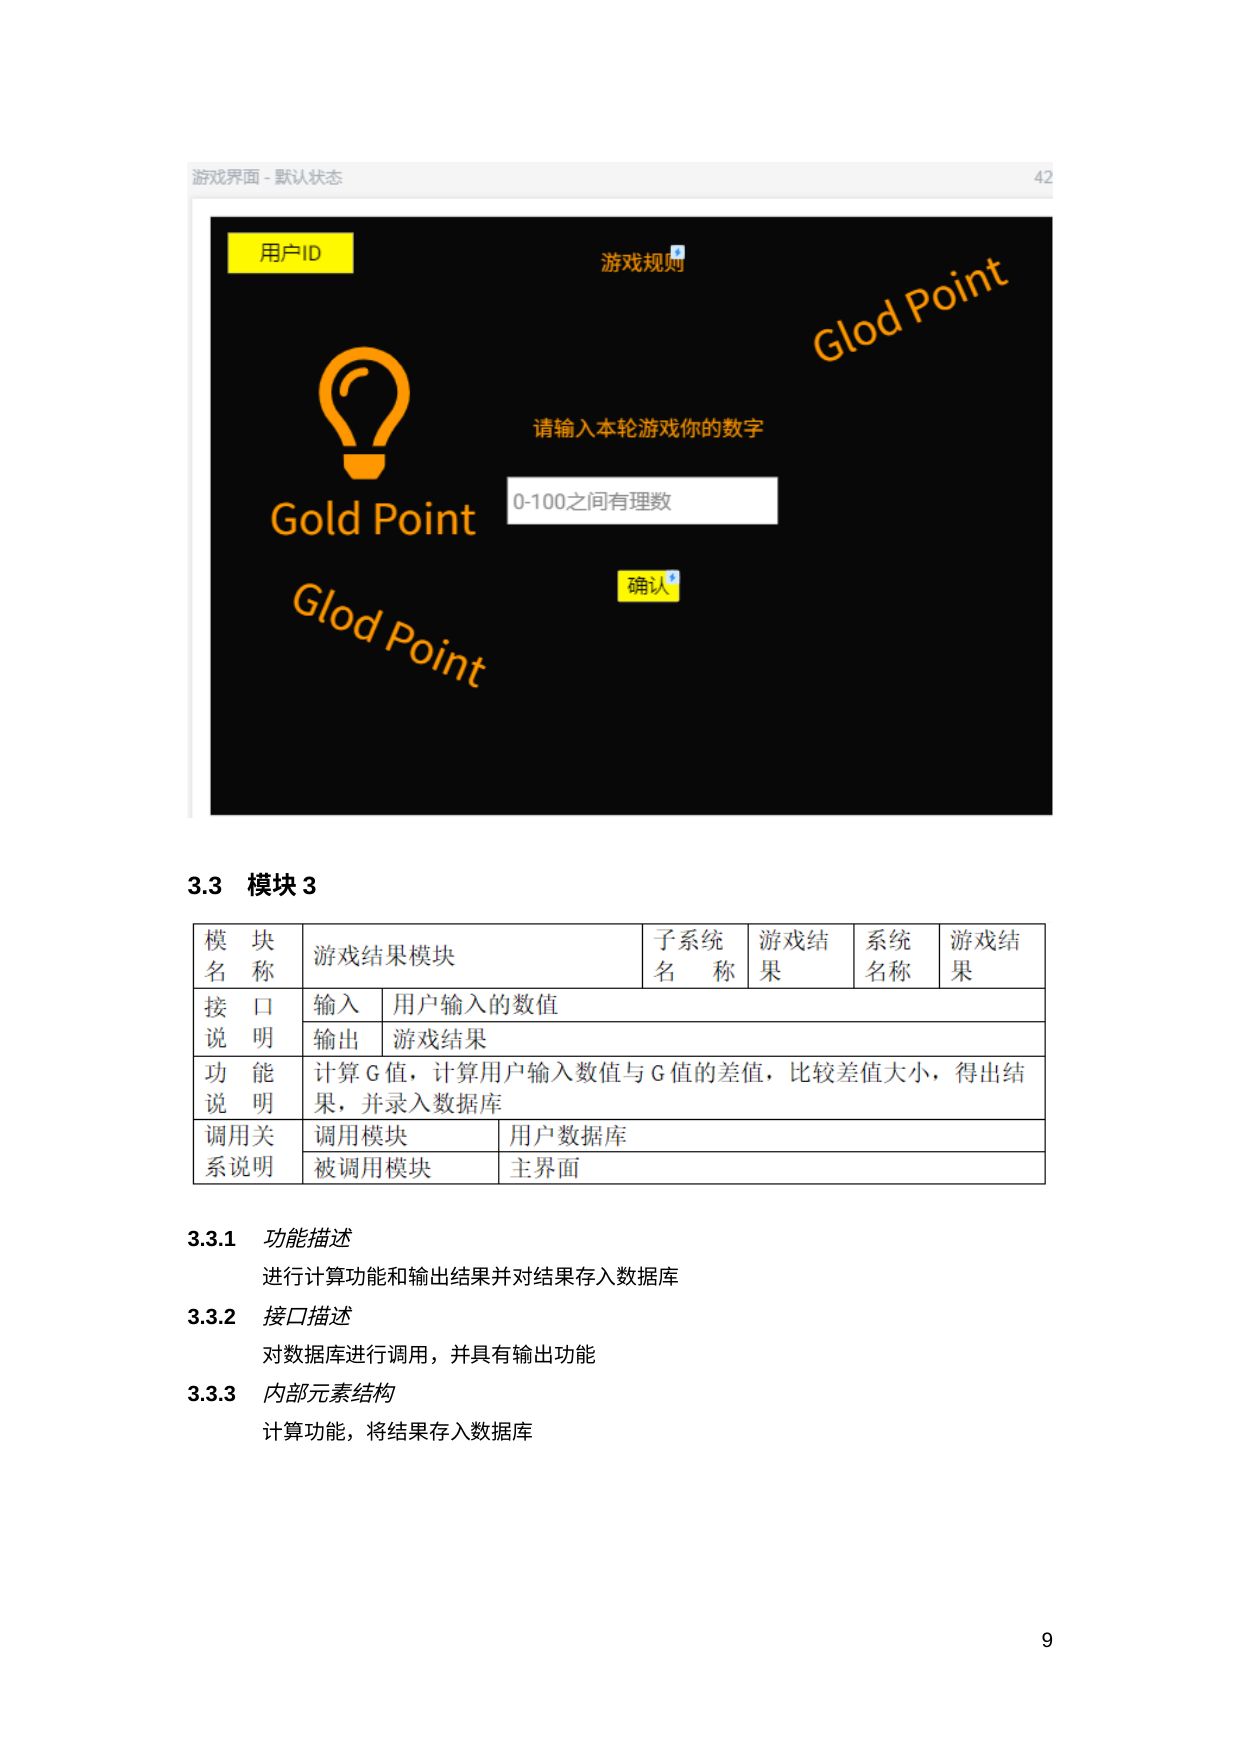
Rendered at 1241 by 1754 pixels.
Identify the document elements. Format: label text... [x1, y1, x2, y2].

text 计算功能，将结果存入数据库 [262, 1414, 1053, 1447]
picture [187, 922, 1053, 1187]
picture [187, 162, 1053, 818]
subtitle 功能描述 [187, 1221, 1053, 1253]
subtitle 模块3 [187, 851, 1053, 916]
subtitle 内部元素结构 [187, 1376, 1053, 1408]
text 进行计算功能和输出结果并对结果存入数据库 [262, 1259, 1053, 1292]
subtitle 接口描述 [187, 1298, 1053, 1331]
text 对数据库进行调用，并具有输出功能 [262, 1337, 1053, 1369]
